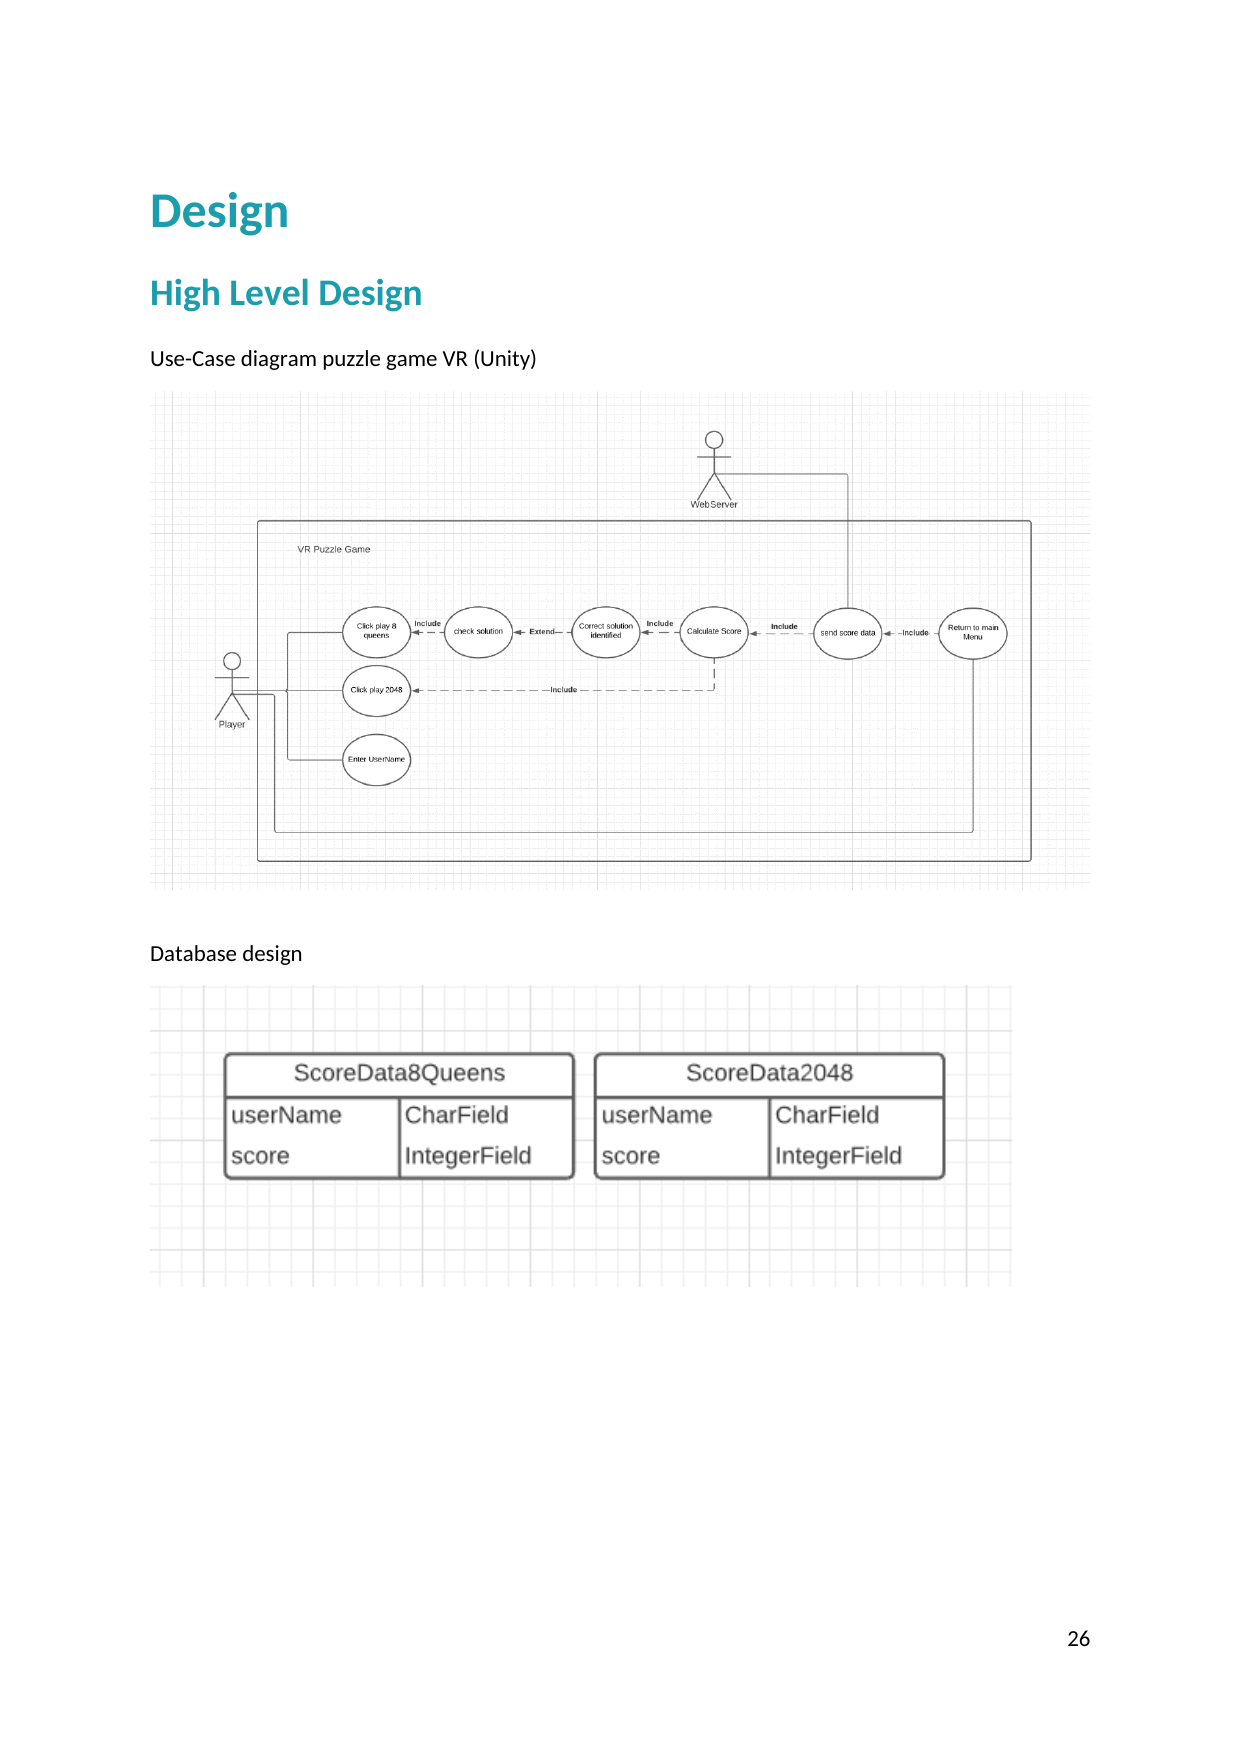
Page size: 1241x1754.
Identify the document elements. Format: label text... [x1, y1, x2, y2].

text Database design [150, 939, 1090, 967]
picture [150, 391, 1091, 890]
subtitle Design [150, 179, 1090, 240]
picture [150, 985, 1013, 1287]
subtitle High Level Design [150, 269, 1090, 315]
text Use-Case diagram puzzle game VR (Unity) [150, 344, 1090, 372]
